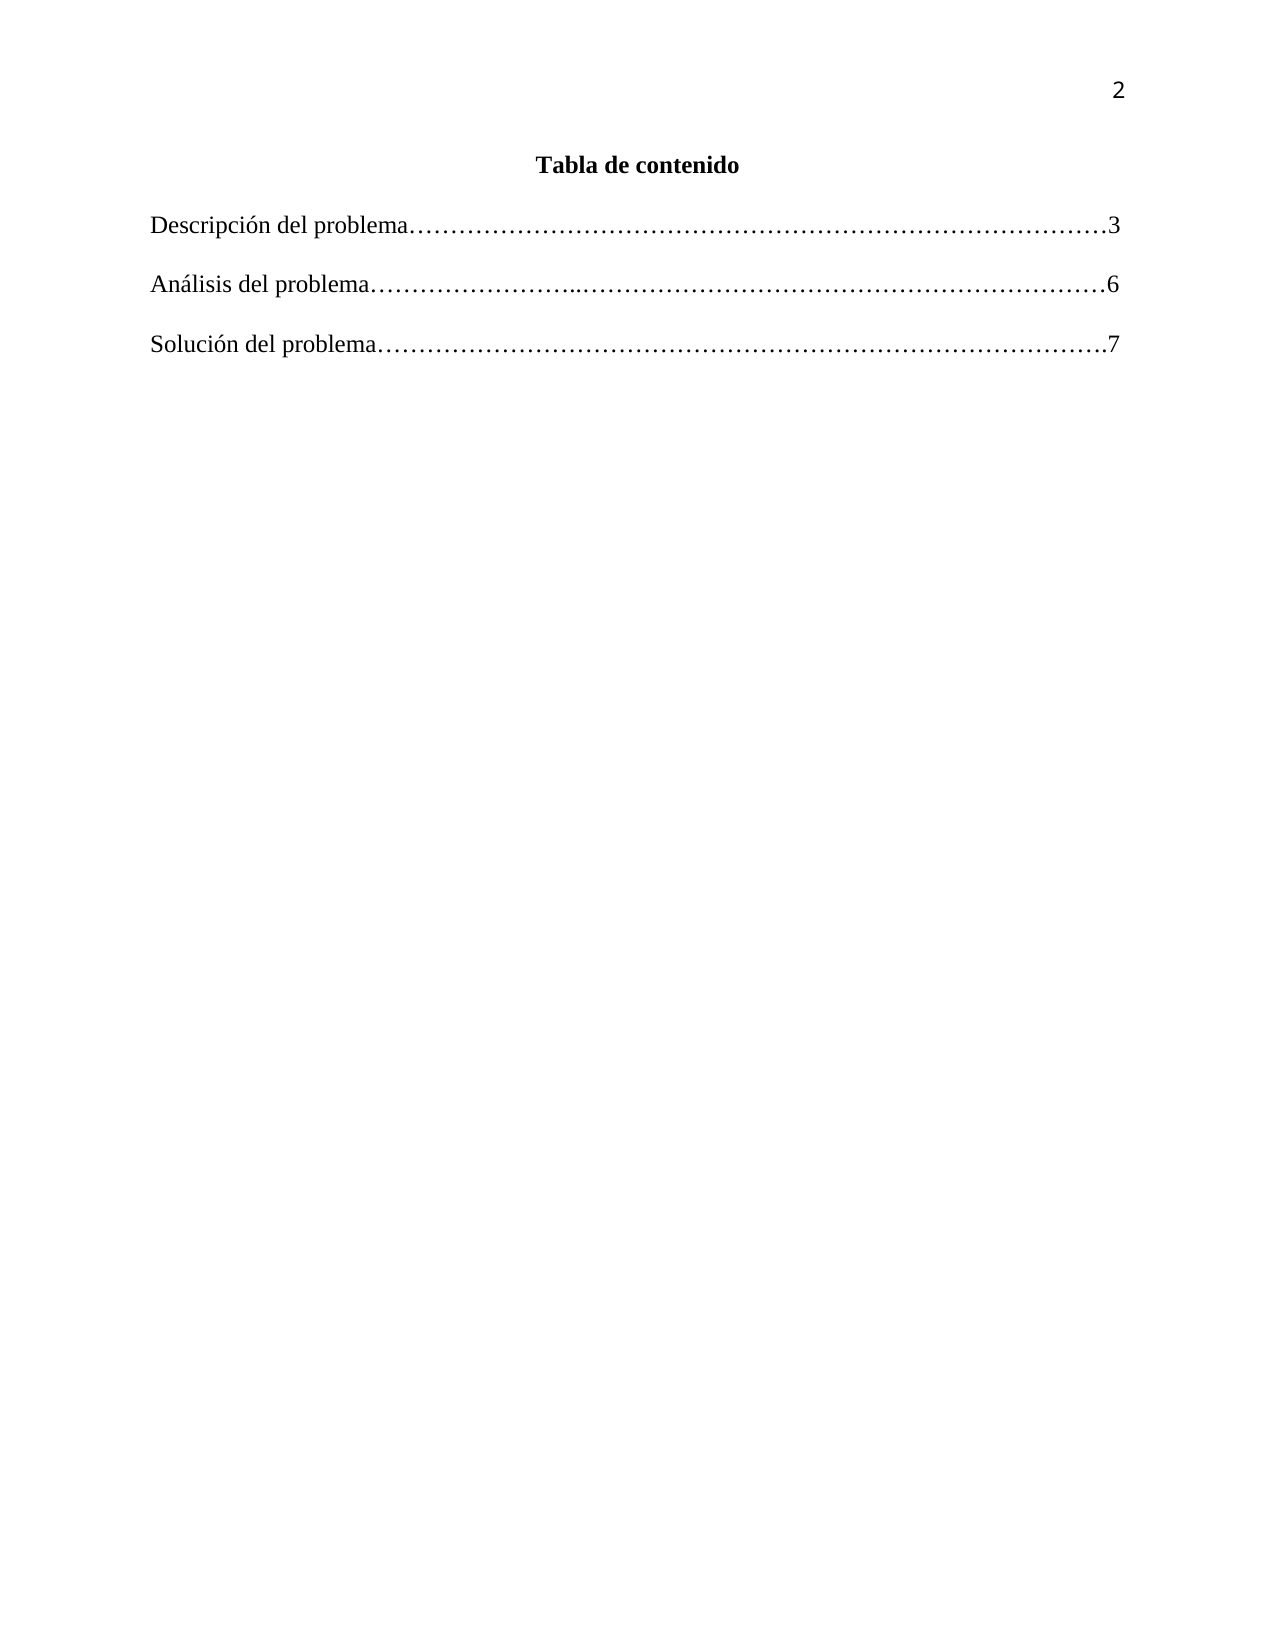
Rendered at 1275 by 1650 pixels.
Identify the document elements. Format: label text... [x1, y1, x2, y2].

text Tabla de contenido [150, 150, 1125, 179]
text Descripción del problema…………………………………………………………………………3 [150, 210, 1125, 238]
text Análisis del problema……………………..………………………………………………………6 [150, 269, 1125, 298]
text Solución del problema…………………………………………………………………………….7 [150, 329, 1125, 358]
